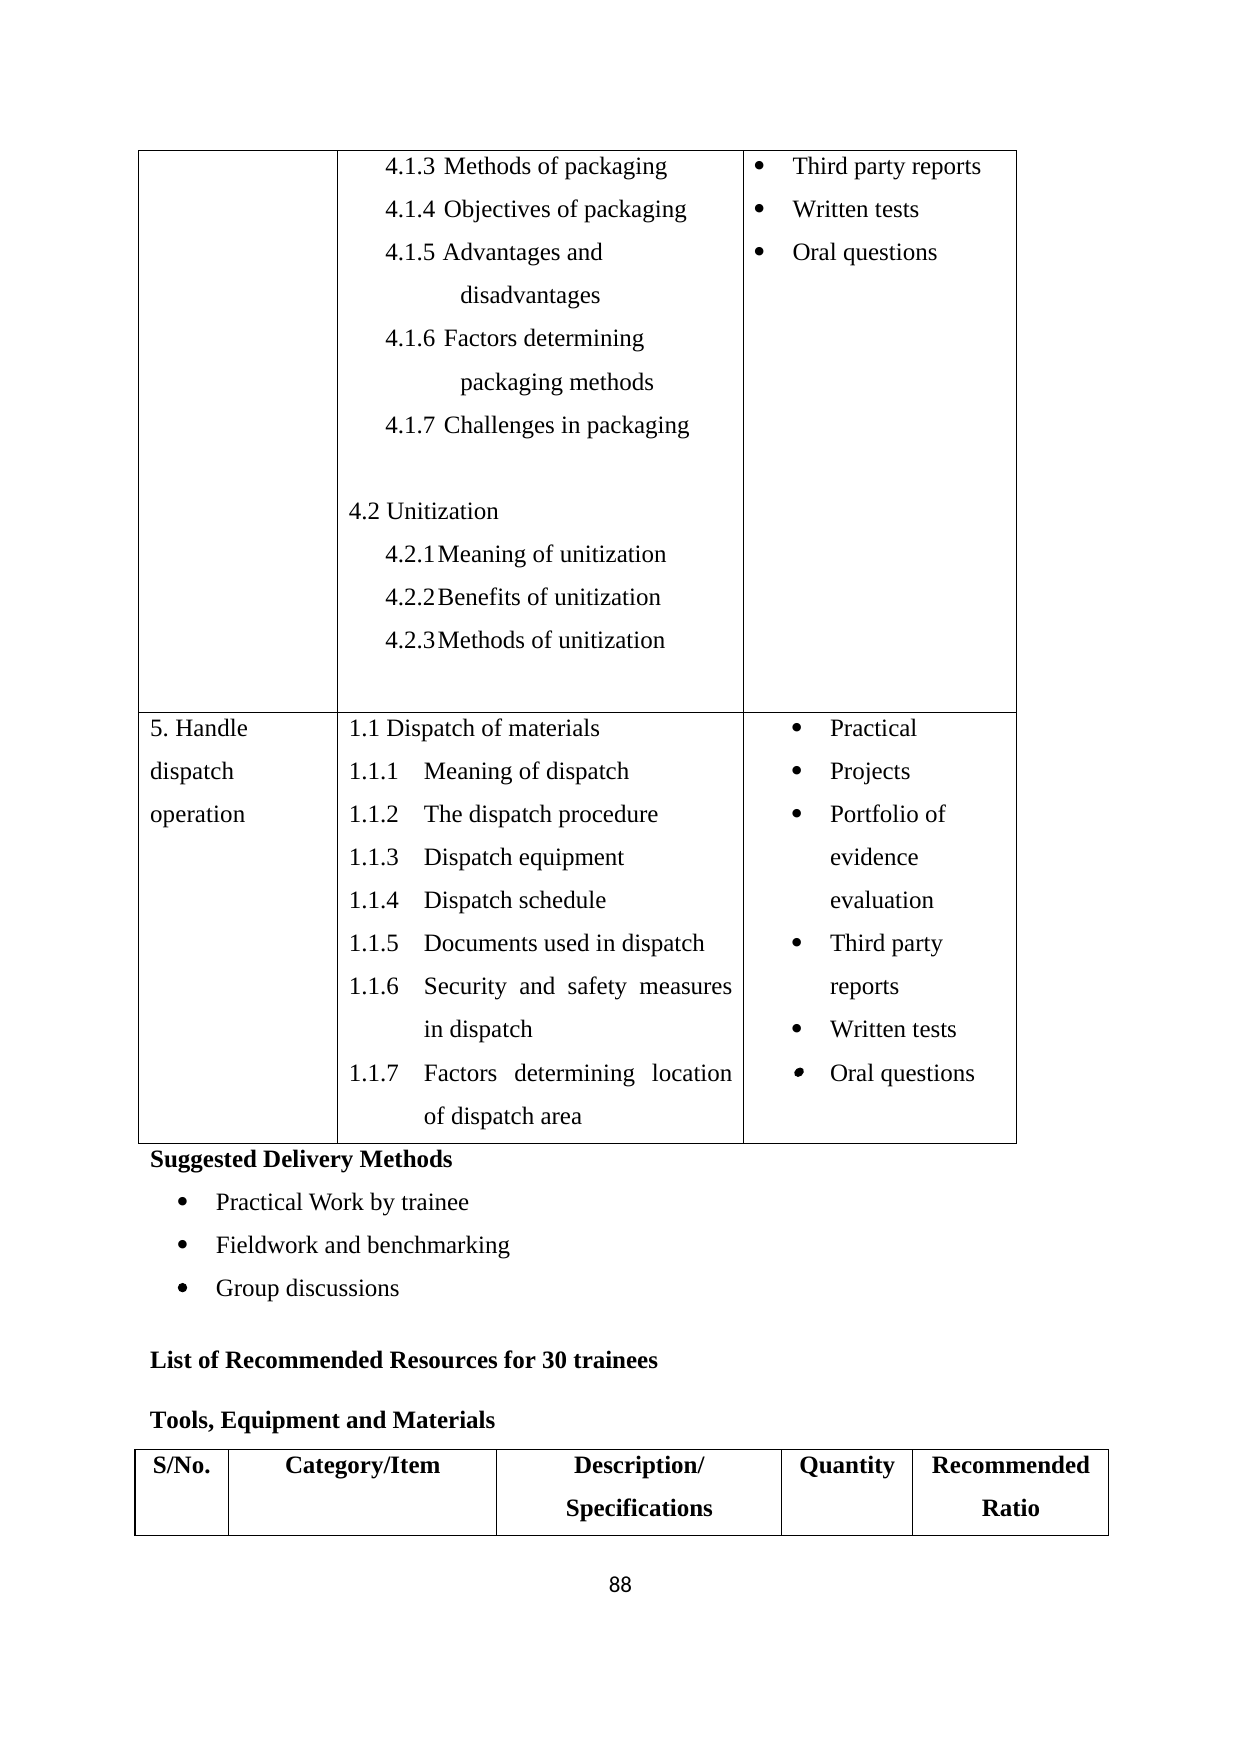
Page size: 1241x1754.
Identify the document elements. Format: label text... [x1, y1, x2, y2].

table_header Category/Item [229, 1450, 496, 1535]
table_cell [338, 151, 743, 712]
table_header Quantity [782, 1450, 912, 1535]
table_cell Practical Projects Portfolio of evidence evaluation Third party reports Written tests Oral questions [744, 713, 1016, 1143]
table_cell Dispatch of materials Meaning of dispatch The dispatch procedure Dispatch equipment Dispatch schedule Documents used in dispatch Security and safety measures in dispatch Factors determining location of dispatch area [338, 713, 743, 1143]
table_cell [744, 151, 1016, 712]
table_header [913, 1450, 1108, 1535]
table_header S/No. [136, 1450, 228, 1535]
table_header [497, 1450, 781, 1535]
text List of Recommended Resources for 30 trainees [150, 1345, 1090, 1374]
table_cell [139, 151, 337, 712]
list Group discussions [178, 1273, 1090, 1302]
list Fieldwork and benchmarking [178, 1230, 1090, 1259]
list Practical Work by trainee [178, 1187, 1090, 1216]
table_cell 5. Handle dispatch operation [139, 713, 337, 1143]
text Tools, Equipment and Materials [149, 1405, 1090, 1434]
text Suggested Delivery Methods [150, 1144, 1090, 1172]
